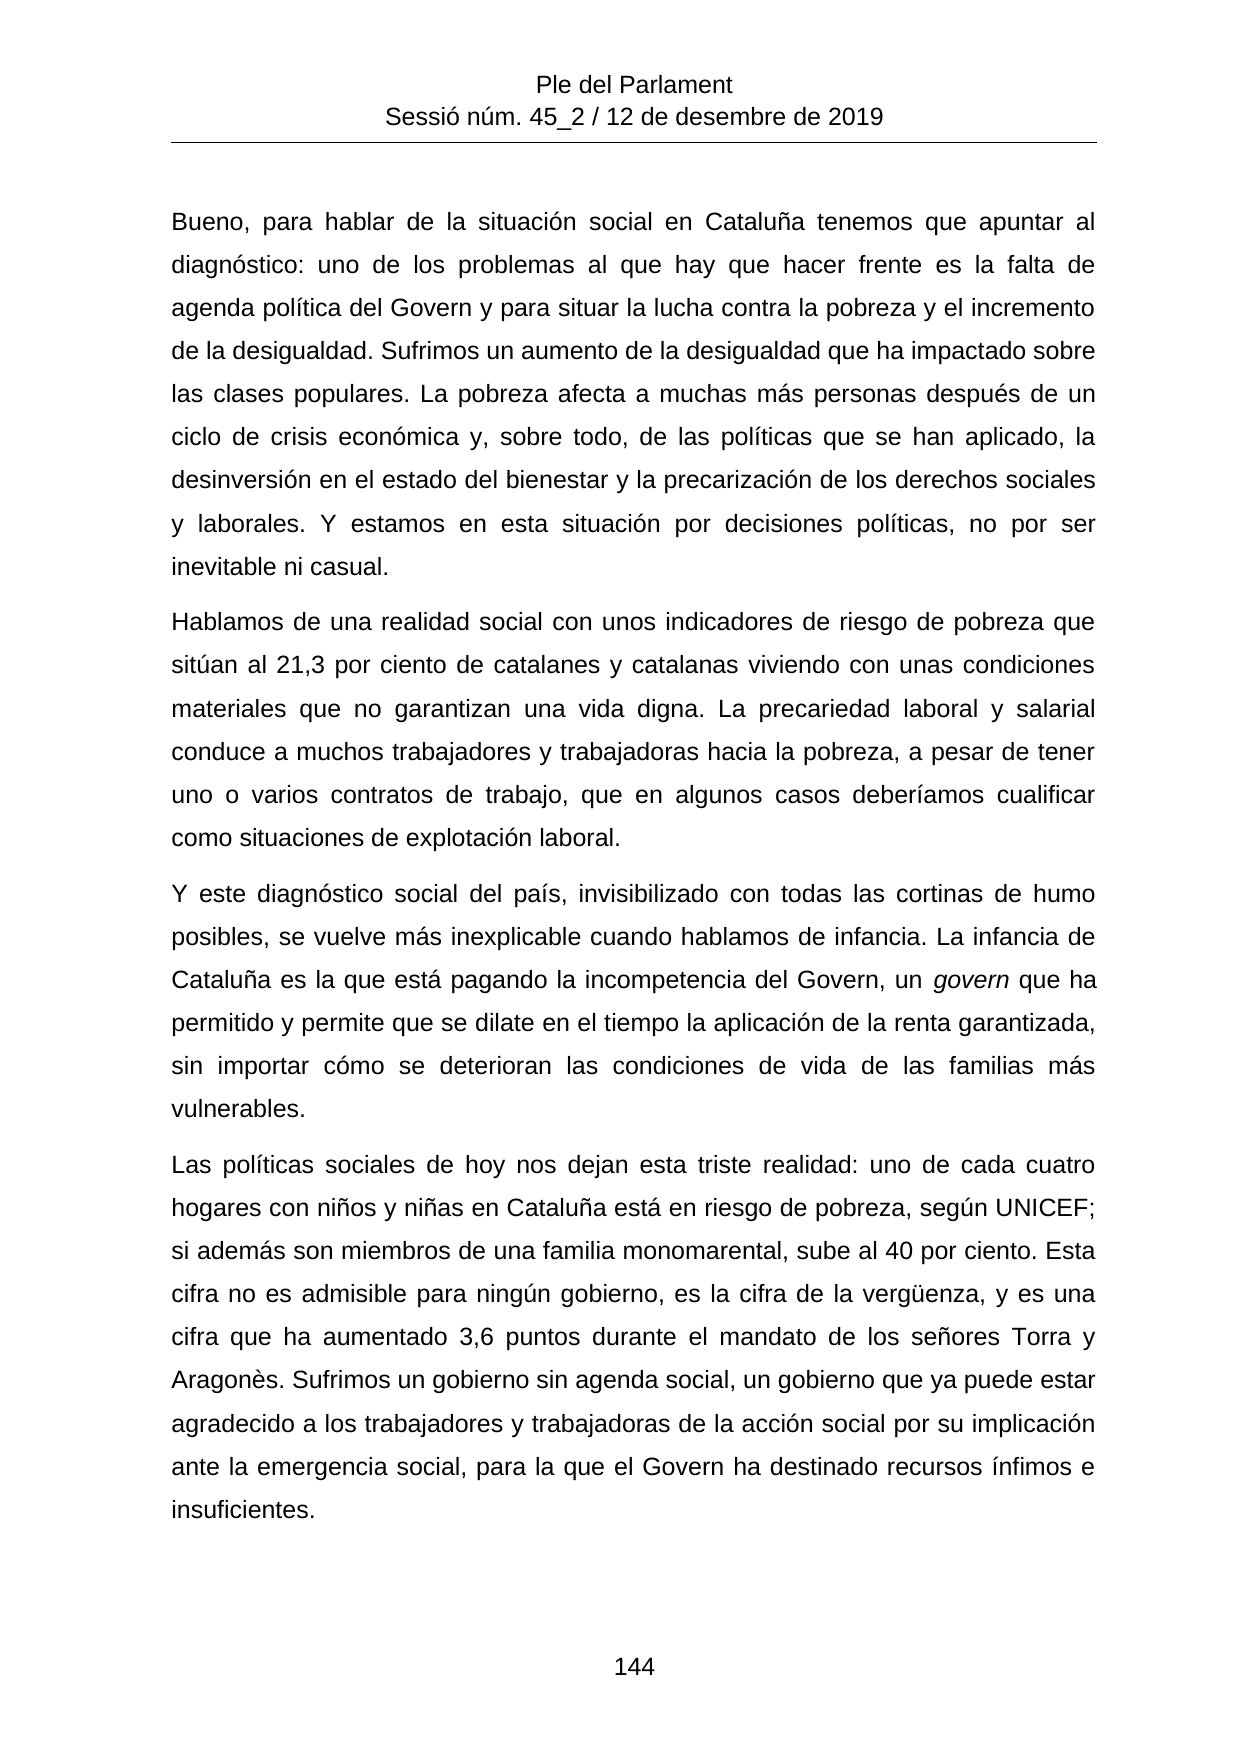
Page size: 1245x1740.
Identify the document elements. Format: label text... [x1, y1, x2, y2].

text Las políticas sociales de hoy nos dejan esta triste realidad: uno de cada cuatro hogares con niños y niñas en Cataluña está en riesgo de pobreza, según UNICEF; si además son miembros de una familia monomarental, sube al 40 por ciento. Esta cifra no es admisible para ningún gobierno, es la cifra de la vergüenza, y es una cifra que ha aumentado 3,6 puntos durante el mandato de los señores Torra y Aragonès. Sufrimos un gobierno sin agenda social, un gobierno que ya puede estar agradecido a los trabajadores y trabajadoras de la acción social por su implicación ante la emergencia social, para la que el Govern ha destinado recursos ínfimos e insuficientes. [171, 1150, 1097, 1524]
text Y este diagnóstico social del país, invisibilizado con todas las cortinas de humo posibles, se vuelve más inexplicable cuando hablamos de infancia. La infancia de Cataluña es la que está pagando la incompetencia del Govern, un govern que ha permitido y permite que se dilate en el tiempo la aplicación de la renta garantizada, sin importar cómo se deterioran las condiciones de vida de las familias más vulnerables. [171, 879, 1097, 1123]
text Bueno, para hablar de la situación social en Cataluña tenemos que apuntar al diagnóstico: uno de los problemas al que hay que hacer frente es la falta de agenda política del Govern y para situar la lucha contra la pobreza y el incremento de la desigualdad. Sufrimos un aumento de la desigualdad que ha impactado sobre las clases populares. La pobreza afecta a muchas más personas después de un ciclo de crisis económica y, sobre todo, de las políticas que se han aplicado, la desinversión en el estado del bienestar y la precarización de los derechos sociales y laborales. Y estamos en esta situación por decisiones políticas, no por ser inevitable ni casual. [171, 207, 1097, 581]
text Hablamos de una realidad social con unos indicadores de riesgo de pobreza que sitúan al 21,3 por ciento de catalanes y catalanas viviendo con unas condiciones materiales que no garantizan una vida digna. La precariedad laboral y salarial conduce a muchos trabajadores y trabajadoras hacia la pobreza, a pesar de tener uno o varios contratos de trabajo, que en algunos casos deberíamos cualificar como situaciones de explotación laboral. [171, 607, 1097, 852]
